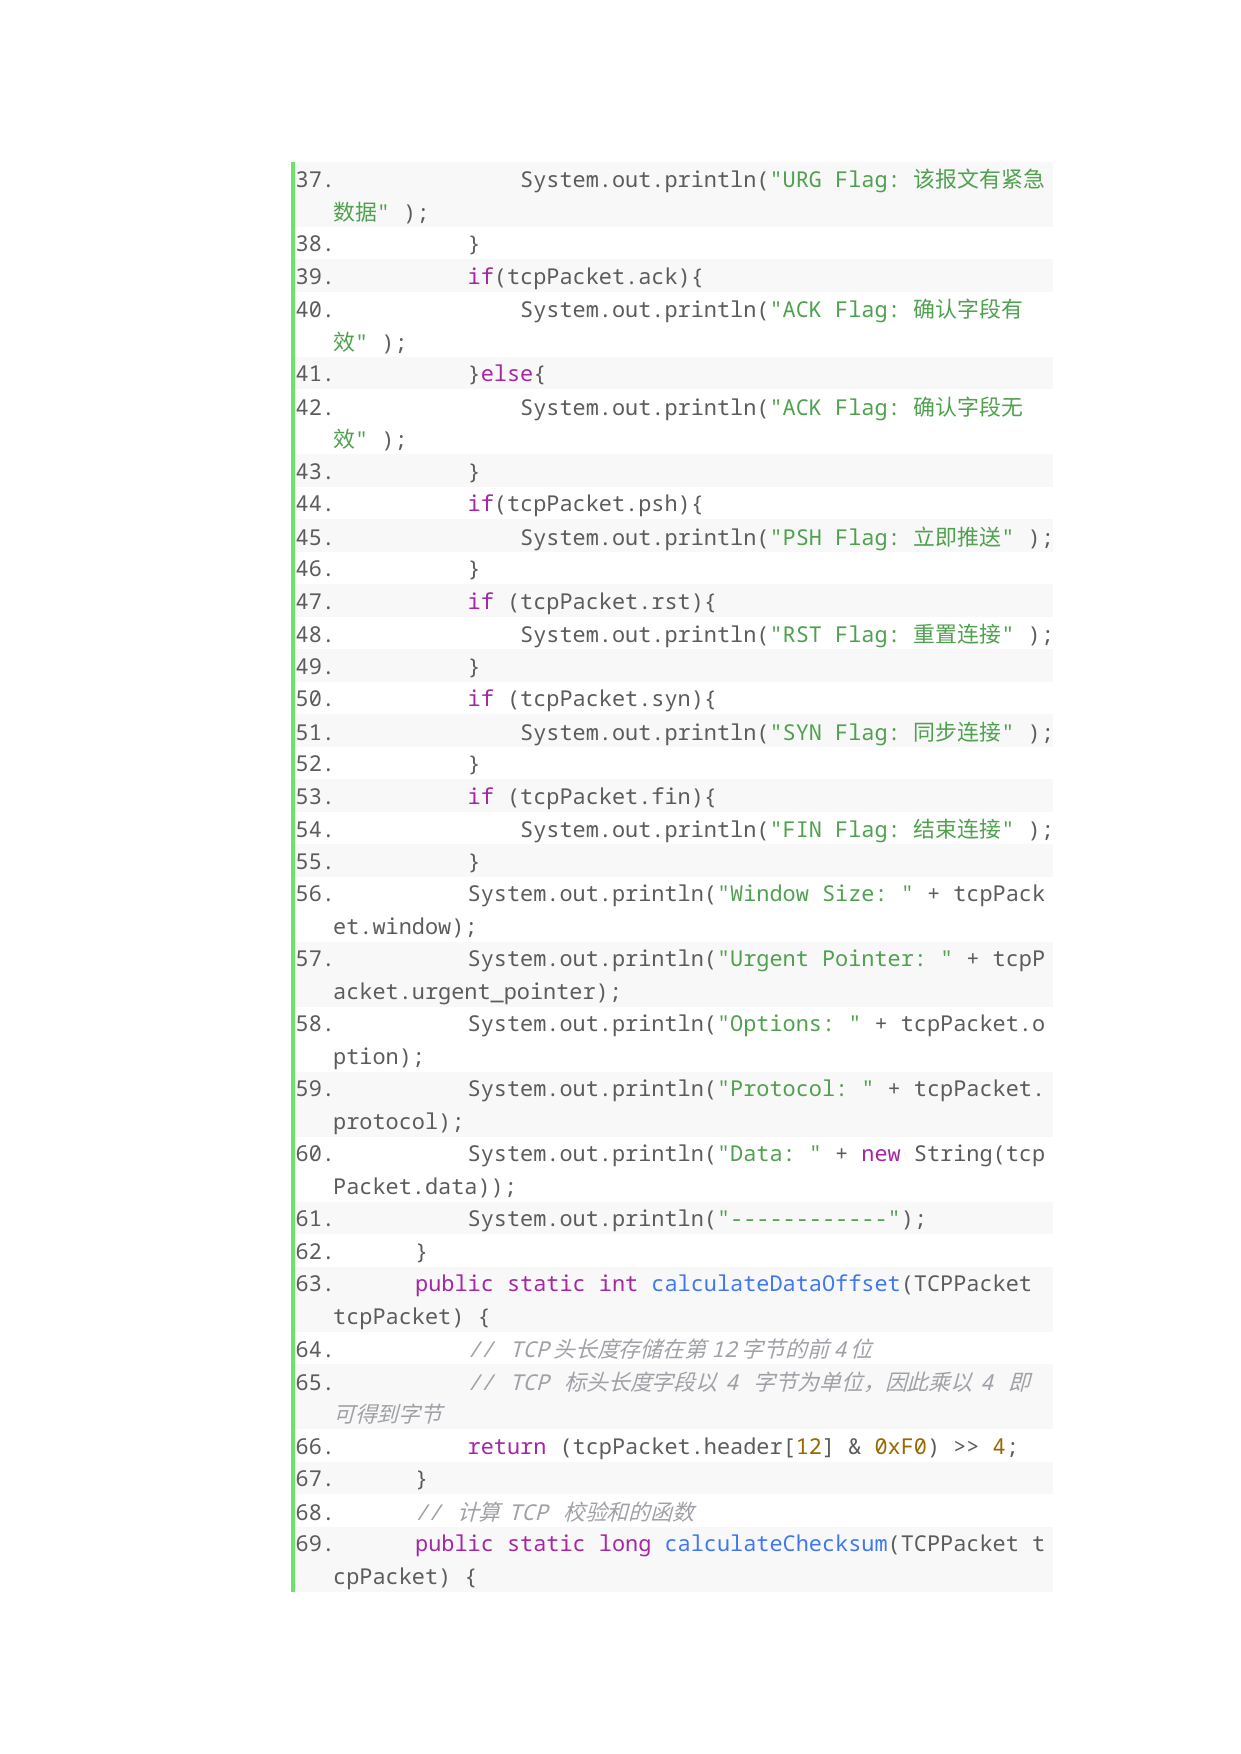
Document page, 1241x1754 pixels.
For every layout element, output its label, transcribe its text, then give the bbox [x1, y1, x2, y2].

list public static long calculateChecksum(TCPPacket tcpPacket) { [295, 1527, 1053, 1592]
list } [295, 844, 1053, 877]
list if(tcpPacket.ack){ [295, 259, 1053, 292]
list System.out.println("Window Size: " + tcpPacket.window); [295, 877, 1053, 942]
list System.out.println("ACK Flag: 确认字段有效" ); [295, 292, 1053, 357]
list } [295, 552, 1053, 584]
list System.out.println("Urgent Pointer: " + tcpPacket.urgent_pointer); [295, 942, 1053, 1007]
list System.out.println("ACK Flag: 确认字段无效" ); [295, 389, 1053, 454]
list System.out.println("URG Flag: 该报文有紧急数据" ); [295, 162, 1053, 227]
list if (tcpPacket.rst){ [295, 584, 1053, 617]
list } [295, 649, 1053, 682]
list if (tcpPacket.fin){ [295, 779, 1053, 812]
list System.out.println("Options: " + tcpPacket.option); [295, 1007, 1053, 1072]
list System.out.println("PSH Flag: 立即推送" ); [295, 519, 1053, 552]
list } [295, 747, 1053, 779]
list System.out.println("Protocol: " + tcpPacket.protocol); [295, 1072, 1053, 1137]
list System.out.println("FIN Flag: 结束连接" ); [295, 812, 1053, 844]
list public static int calculateDataOffset(TCPPacket tcpPacket) { [295, 1267, 1053, 1332]
list } [295, 1462, 1053, 1494]
list System.out.println("Data: " + new String(tcpPacket.data)); [295, 1137, 1053, 1202]
list System.out.println("RST Flag: 重置连接" ); [295, 617, 1053, 649]
list // 计算 TCP 校验和的函数 [295, 1494, 1053, 1527]
list } [295, 1234, 1053, 1267]
list if(tcpPacket.psh){ [295, 487, 1053, 519]
list System.out.println("------------"); [295, 1202, 1053, 1234]
list System.out.println("SYN Flag: 同步连接" ); [295, 714, 1053, 747]
list if (tcpPacket.syn){ [295, 682, 1053, 714]
list // TCP头长度存储在第12字节的前4位 [295, 1332, 1053, 1364]
list } [295, 227, 1053, 259]
list // TCP 标头长度字段以 4 字节为单位，因此乘以 4 即可得到字节 [295, 1364, 1053, 1429]
list }else{ [295, 357, 1053, 389]
list return (tcpPacket.header[12] & 0xF0) >> 4; [295, 1429, 1053, 1462]
list } [295, 454, 1053, 487]
